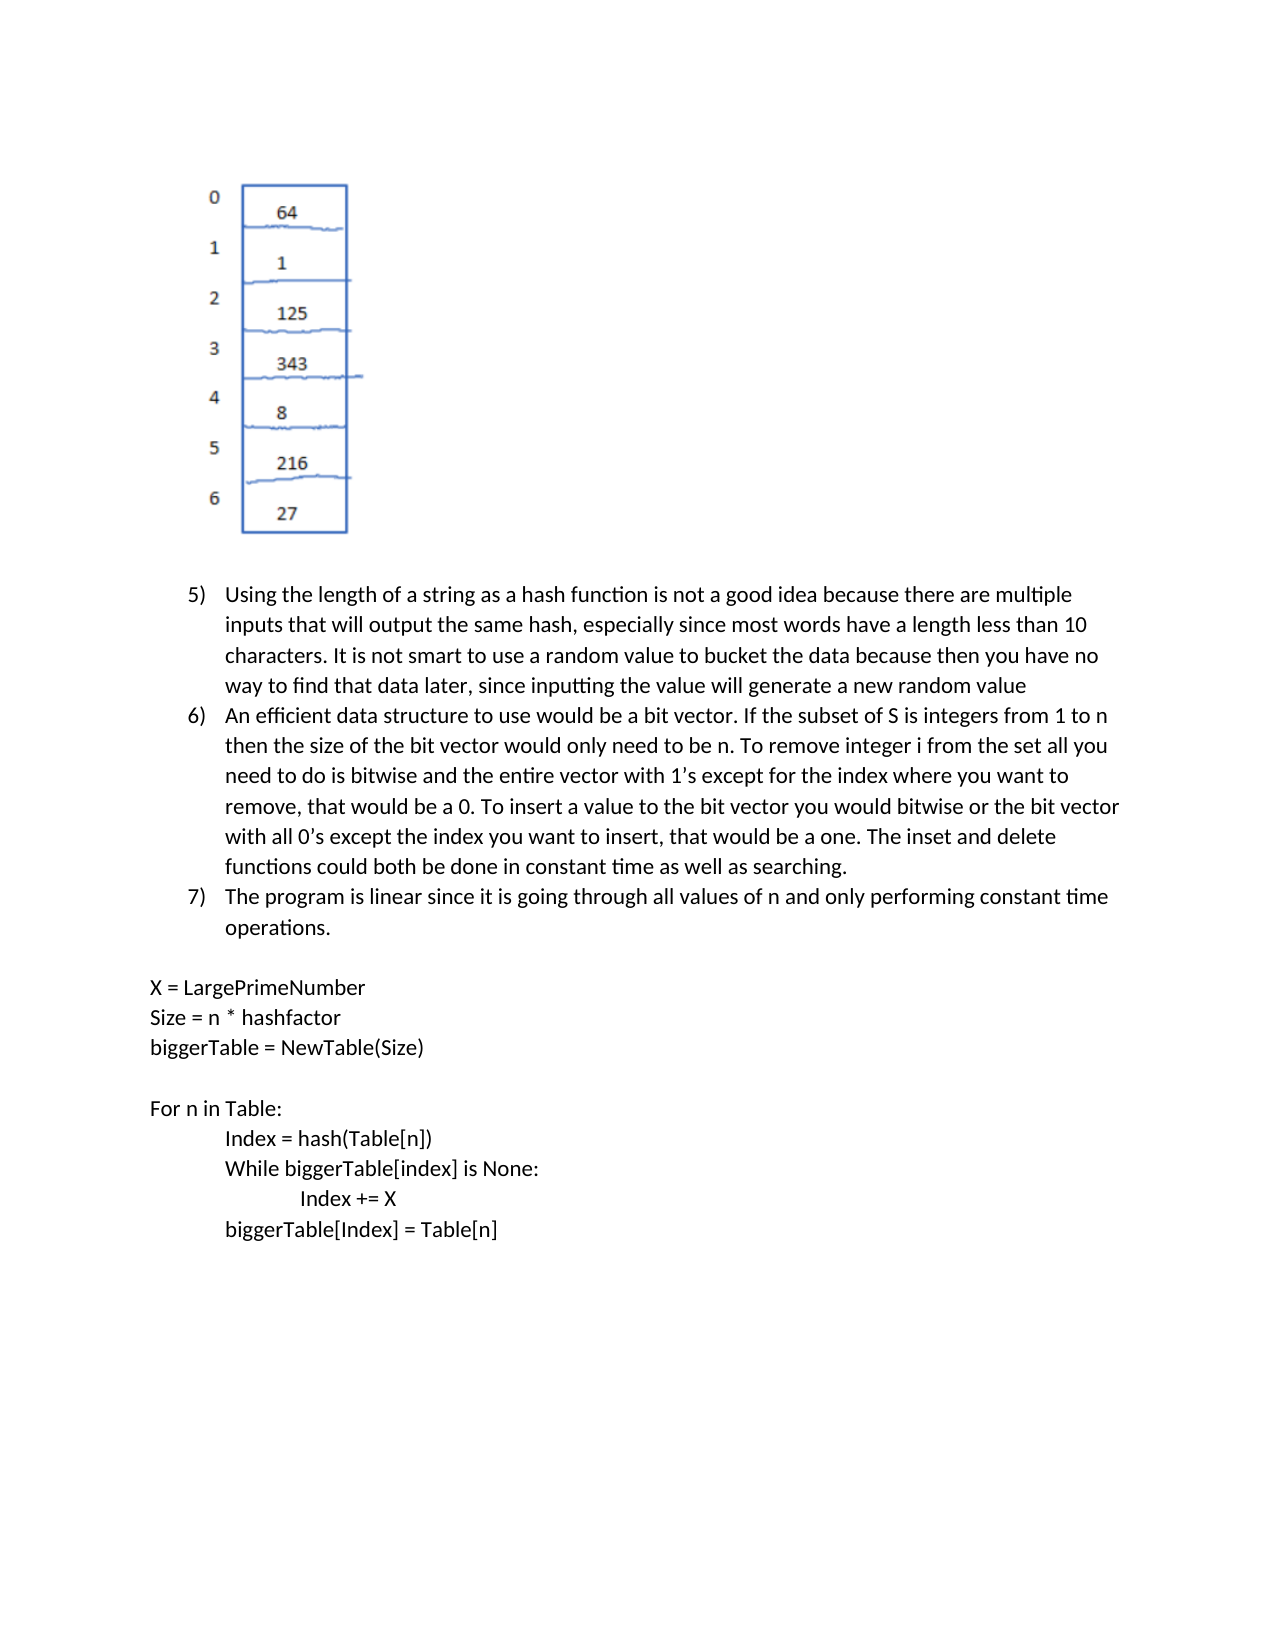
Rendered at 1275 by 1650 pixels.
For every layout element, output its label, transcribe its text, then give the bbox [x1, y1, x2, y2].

text Size = n * hashfactor [150, 1003, 1125, 1031]
text X = LargePrimeNumber [150, 973, 1125, 1001]
text For n in Table: [150, 1094, 1125, 1122]
text biggerTable = NewTable(Size) [150, 1033, 1125, 1061]
text While biggerTable[index] is None: [150, 1154, 1125, 1182]
text Index = hash(Table[n]) [150, 1124, 1125, 1152]
list Using the length of a string as a hash function is not a good idea because there are multiple inputs that will output the same hash, especially since most words have a length less than 10 characters. It is not smart to use a random value to bucket the data because then you have no way to find that data later, since inputting the value will generate a new random value [187, 580, 1125, 699]
text biggerTable[Index] = Table[n] [150, 1215, 1125, 1243]
list The program is linear since it is going through all values of n and only performing constant time operations. [187, 882, 1125, 941]
text Index += X [150, 1184, 1125, 1212]
picture [187, 150, 380, 579]
list An efficient data structure to use would be a bit vector. If the subset of S is integers from 1 to n then the size of the bit vector would only need to be n. To remove integer i from the set all you need to do is bitwise and the entire vector with 1’s except for the index where you want to remove, that would be a 0. To insert a value to the bit vector you would bitwise or the bit vector with all 0’s except the index you want to insert, that would be a one. The inset and delete functions could both be done in constant time as well as searching. [187, 701, 1125, 880]
